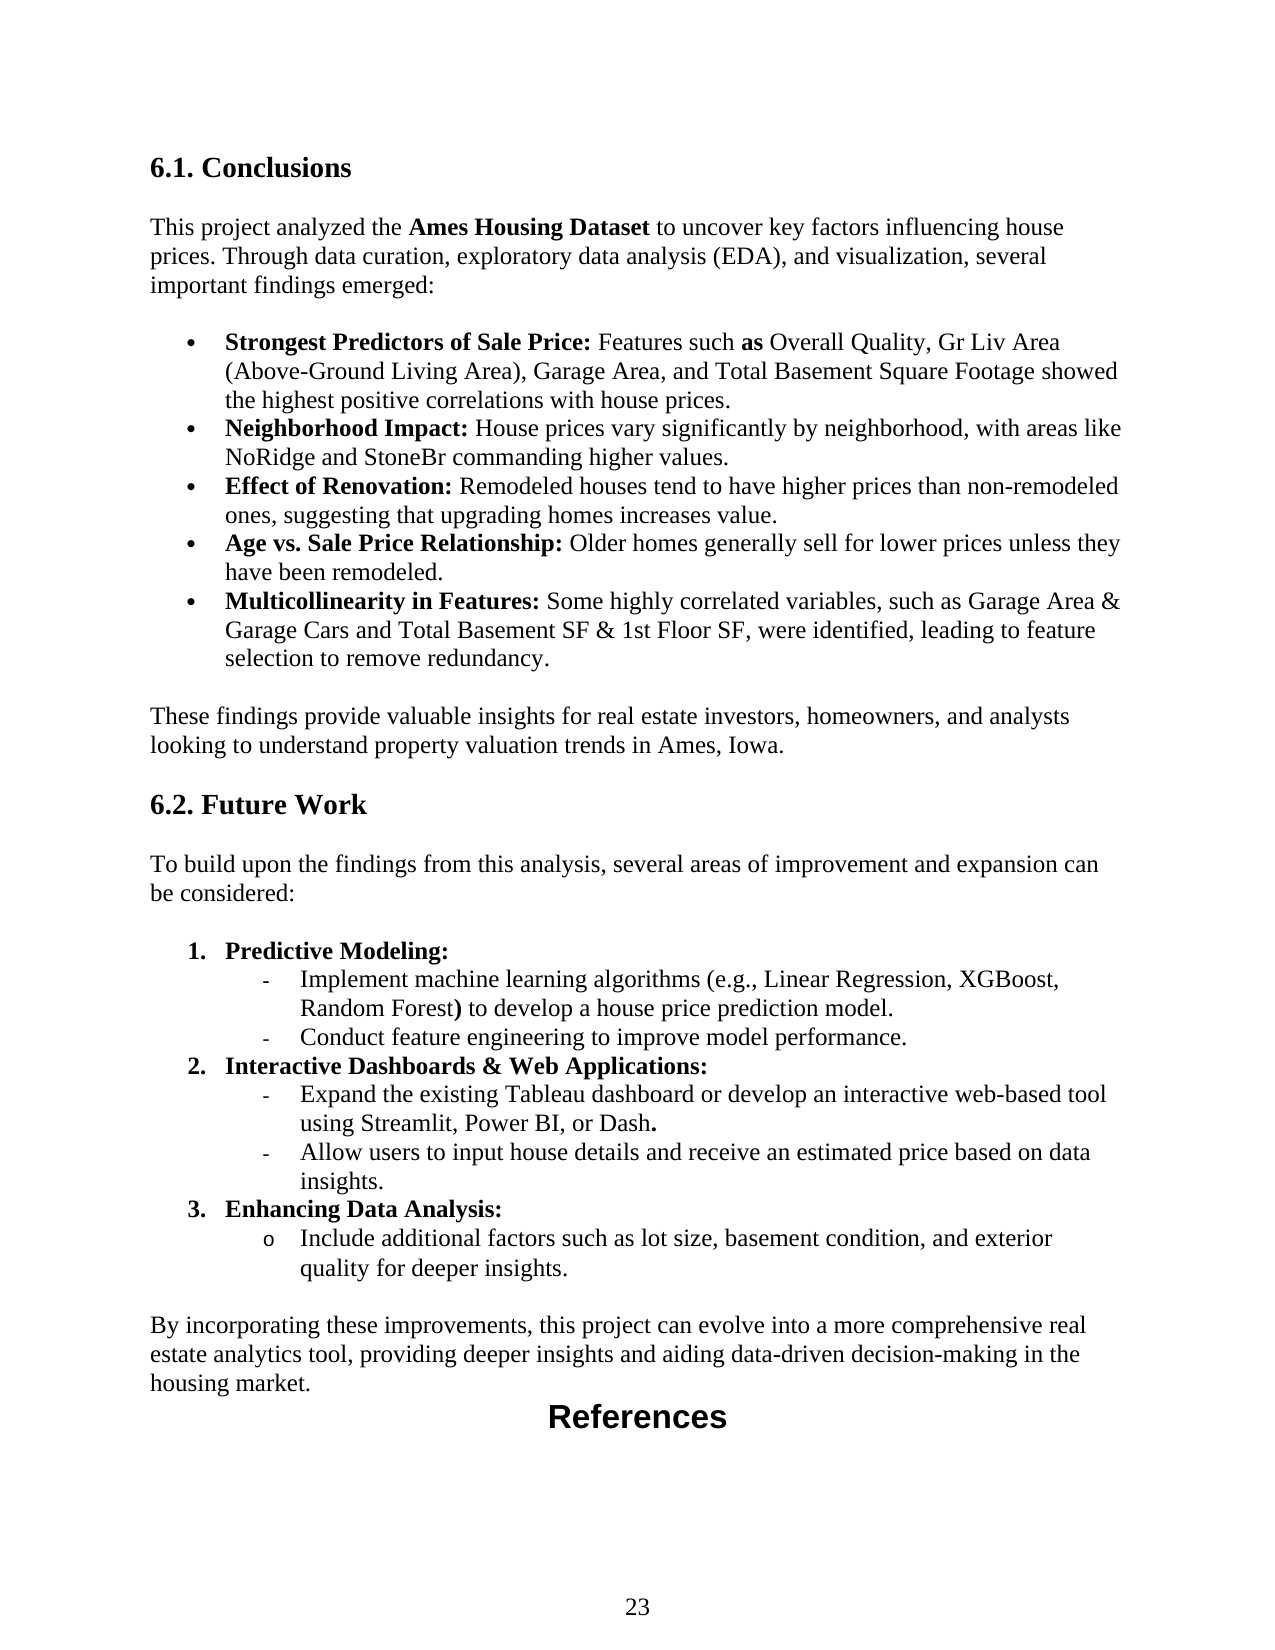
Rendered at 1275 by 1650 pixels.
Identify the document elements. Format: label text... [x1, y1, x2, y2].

subtitle 6.1. Conclusions [150, 150, 1125, 183]
text This project analyzed the Ames Housing Dataset to uncover key factors influencing house prices. Through data curation, exploratory data analysis (EDA), and visualization, several important findings emerged: [150, 212, 1125, 298]
list Interactive Dashboards & Web Applications: [187, 1051, 1125, 1079]
text To build upon the findings from this analysis, several areas of improvement and expansion can be considered: [150, 849, 1125, 907]
text These findings provide valuable insights for real estate investors, homeowners, and analysts looking to understand property valuation trends in Ames, Iowa. [150, 701, 1125, 758]
list Age vs. Sale Price Relationship: Older homes generally sell for lower prices unless they have been remodeled. [187, 528, 1125, 586]
text References [150, 1397, 1125, 1435]
list Allow users to input house details and receive an estimated price based on data insights. [262, 1137, 1125, 1194]
list Enhancing Data Analysis: [187, 1194, 1125, 1223]
list Predictive Modeling: [187, 936, 1125, 964]
list Strongest Predictors of Sale Price: Features such as Overall Quality, Gr Liv Area (Above-Ground Living Area), Garage Area, and Total Basement Square Footage showed the highest positive correlations with house prices. [187, 327, 1125, 413]
subtitle 6.2. Future Work [150, 787, 1125, 821]
text By incorporating these improvements, this project can evolve into a more comprehensive real estate analytics tool, providing deeper insights and aiding data-driven decision-making in the housing market. [150, 1310, 1125, 1397]
list Implement machine learning algorithms (e.g., Linear Regression, XGBoost, Random Forest) to develop a house price prediction model. [262, 964, 1125, 1022]
list Include additional factors such as lot size, basement condition, and exterior quality for deeper insights. [262, 1223, 1125, 1282]
list Multicollinearity in Features: Some highly correlated variables, such as Garage Area & Garage Cars and Total Basement SF & 1st Floor SF, were identified, leading to feature selection to remove redundancy. [187, 586, 1125, 672]
list Conduct feature engineering to improve model performance. [262, 1022, 1125, 1051]
list Neighborhood Impact: House prices vary significantly by neighborhood, with areas like NoRidge and StoneBr commanding higher values. [187, 413, 1125, 471]
list Expand the existing Tableau dashboard or develop an interactive web-based tool using Streamlit, Power BI, or Dash. [262, 1079, 1125, 1137]
list Effect of Renovation: Remodeled houses tend to have higher prices than non-remodeled ones, suggesting that upgrading homes increases value. [187, 471, 1125, 528]
